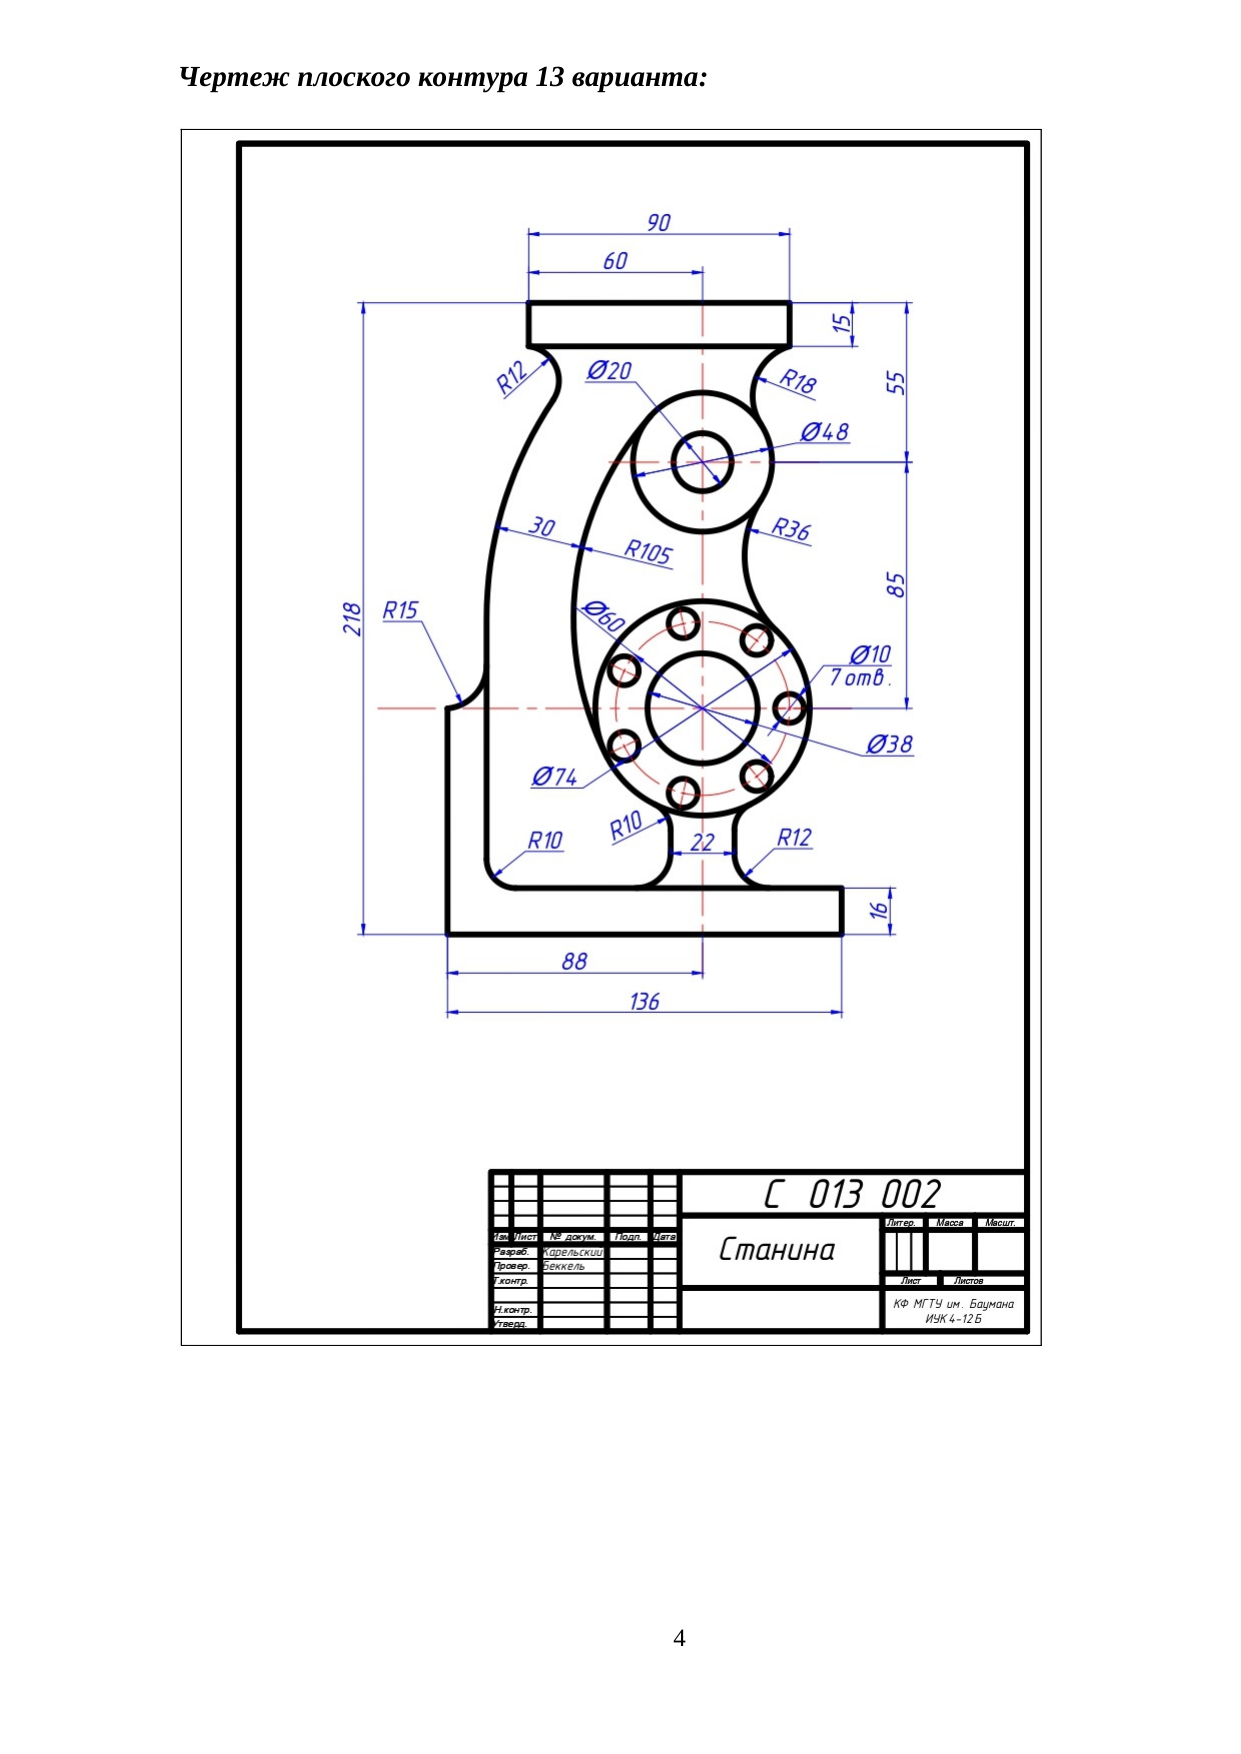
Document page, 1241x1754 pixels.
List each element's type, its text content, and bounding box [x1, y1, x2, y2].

text Чертеж плоского контура 13 варианта: [177, 59, 1181, 93]
picture [177, 126, 1047, 1350]
